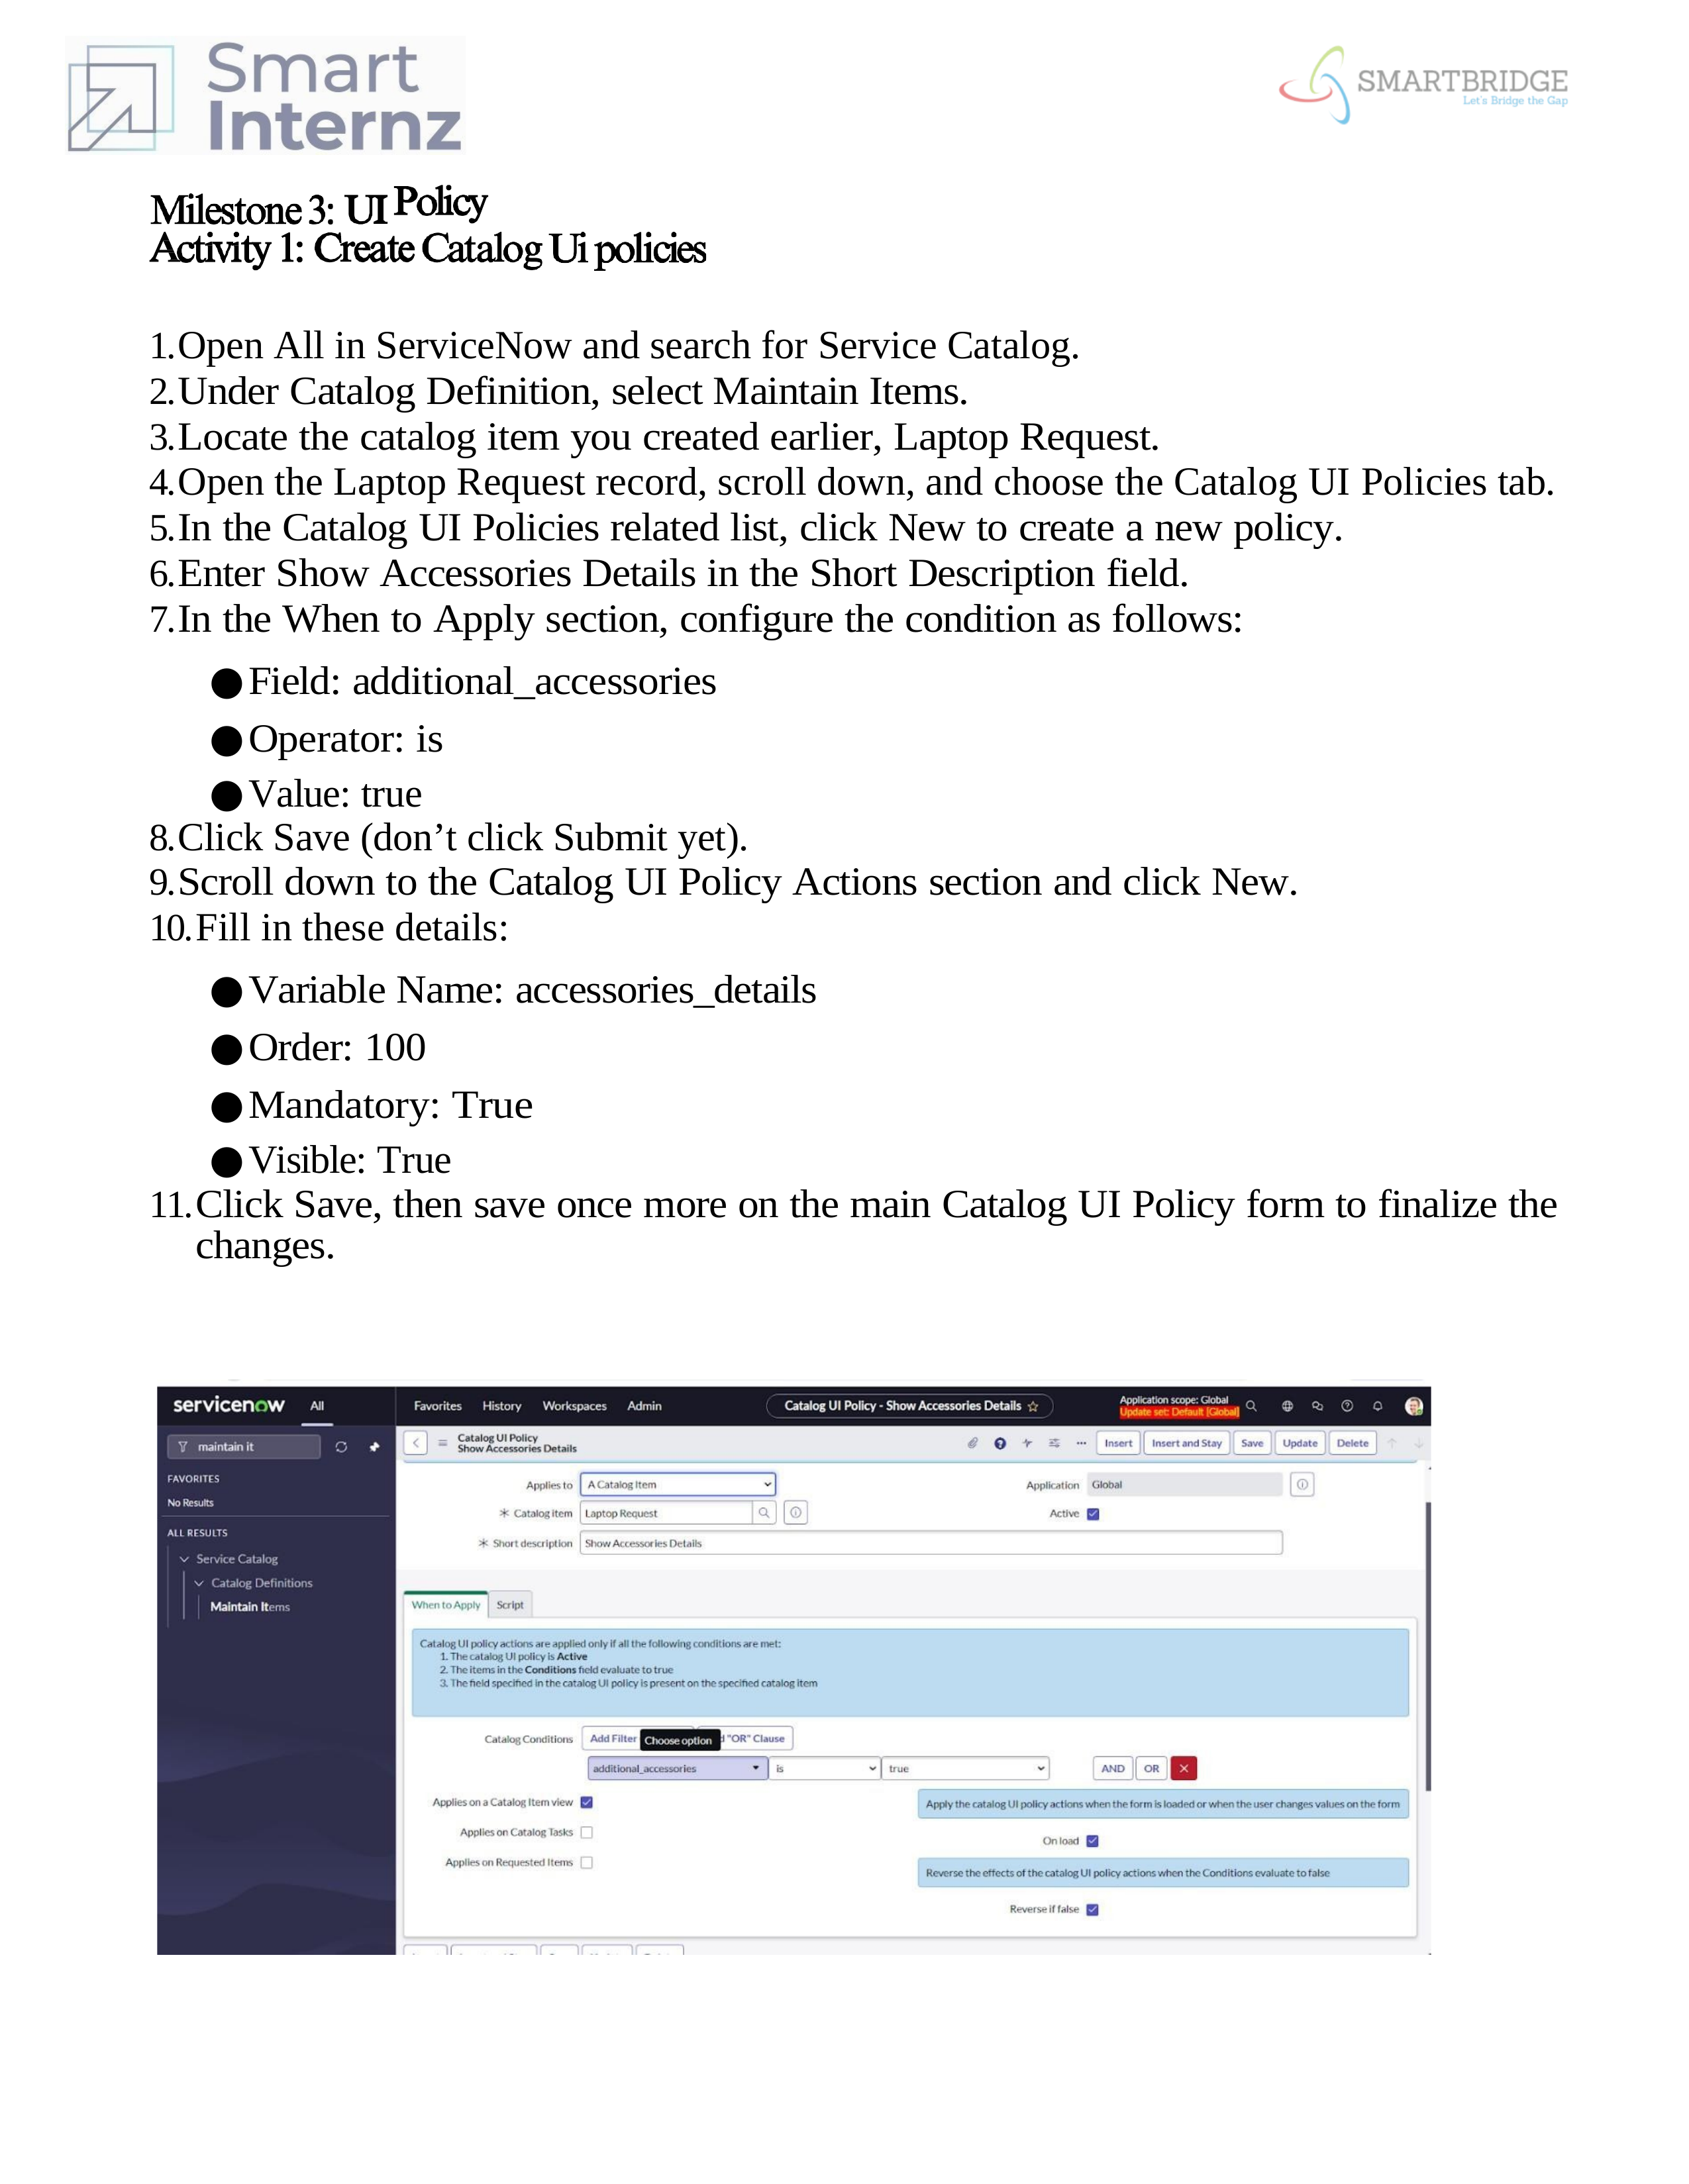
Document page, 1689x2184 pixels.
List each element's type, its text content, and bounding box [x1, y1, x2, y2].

list Operator: is [209, 706, 1689, 764]
list Under Catalog Definition, select Maintain Items. [149, 368, 1689, 413]
list In the Catalog UI Policies related list, click New to create a new policy. [149, 505, 1689, 550]
list Mandatory: True [209, 1072, 1689, 1130]
list Click Save (don’t click Submit yet). [149, 818, 1689, 859]
list Fill in these details: [149, 905, 1689, 950]
list Open the Laptop Request record, scroll down, and choose the Catalog UI Policies tab. [149, 459, 1689, 505]
list Variable Name: accessories_details [209, 956, 1689, 1015]
list Click Save, then save once more on the main Catalog UI Policy form to finalize the changes. [149, 1184, 1689, 1267]
picture [417, 195, 437, 216]
list Open All in ServiceNow and search for Service Catalog. [149, 322, 1689, 368]
picture [241, 236, 255, 263]
picture [157, 1379, 1431, 1955]
list Visible: True [209, 1130, 1689, 1184]
picture [548, 232, 707, 271]
list Value: true [209, 764, 1689, 818]
picture [150, 193, 333, 224]
list Field: additional_accessories [209, 646, 1689, 706]
picture [64, 36, 466, 155]
picture [213, 242, 233, 263]
picture [177, 236, 207, 263]
picture [1278, 45, 1568, 124]
list In the When to Apply section, configure the condition as follows: [149, 595, 1689, 641]
list Scroll down to the Catalog UI Policy Actions section and click New. [149, 859, 1689, 905]
list Locate the catalog item you created earlier, Laptop Request. [149, 413, 1689, 459]
list Enter Show Accessories Details in the Short Description field. [149, 550, 1689, 595]
picture [422, 232, 542, 270]
picture [453, 195, 471, 216]
list Order: 100 [209, 1015, 1689, 1072]
